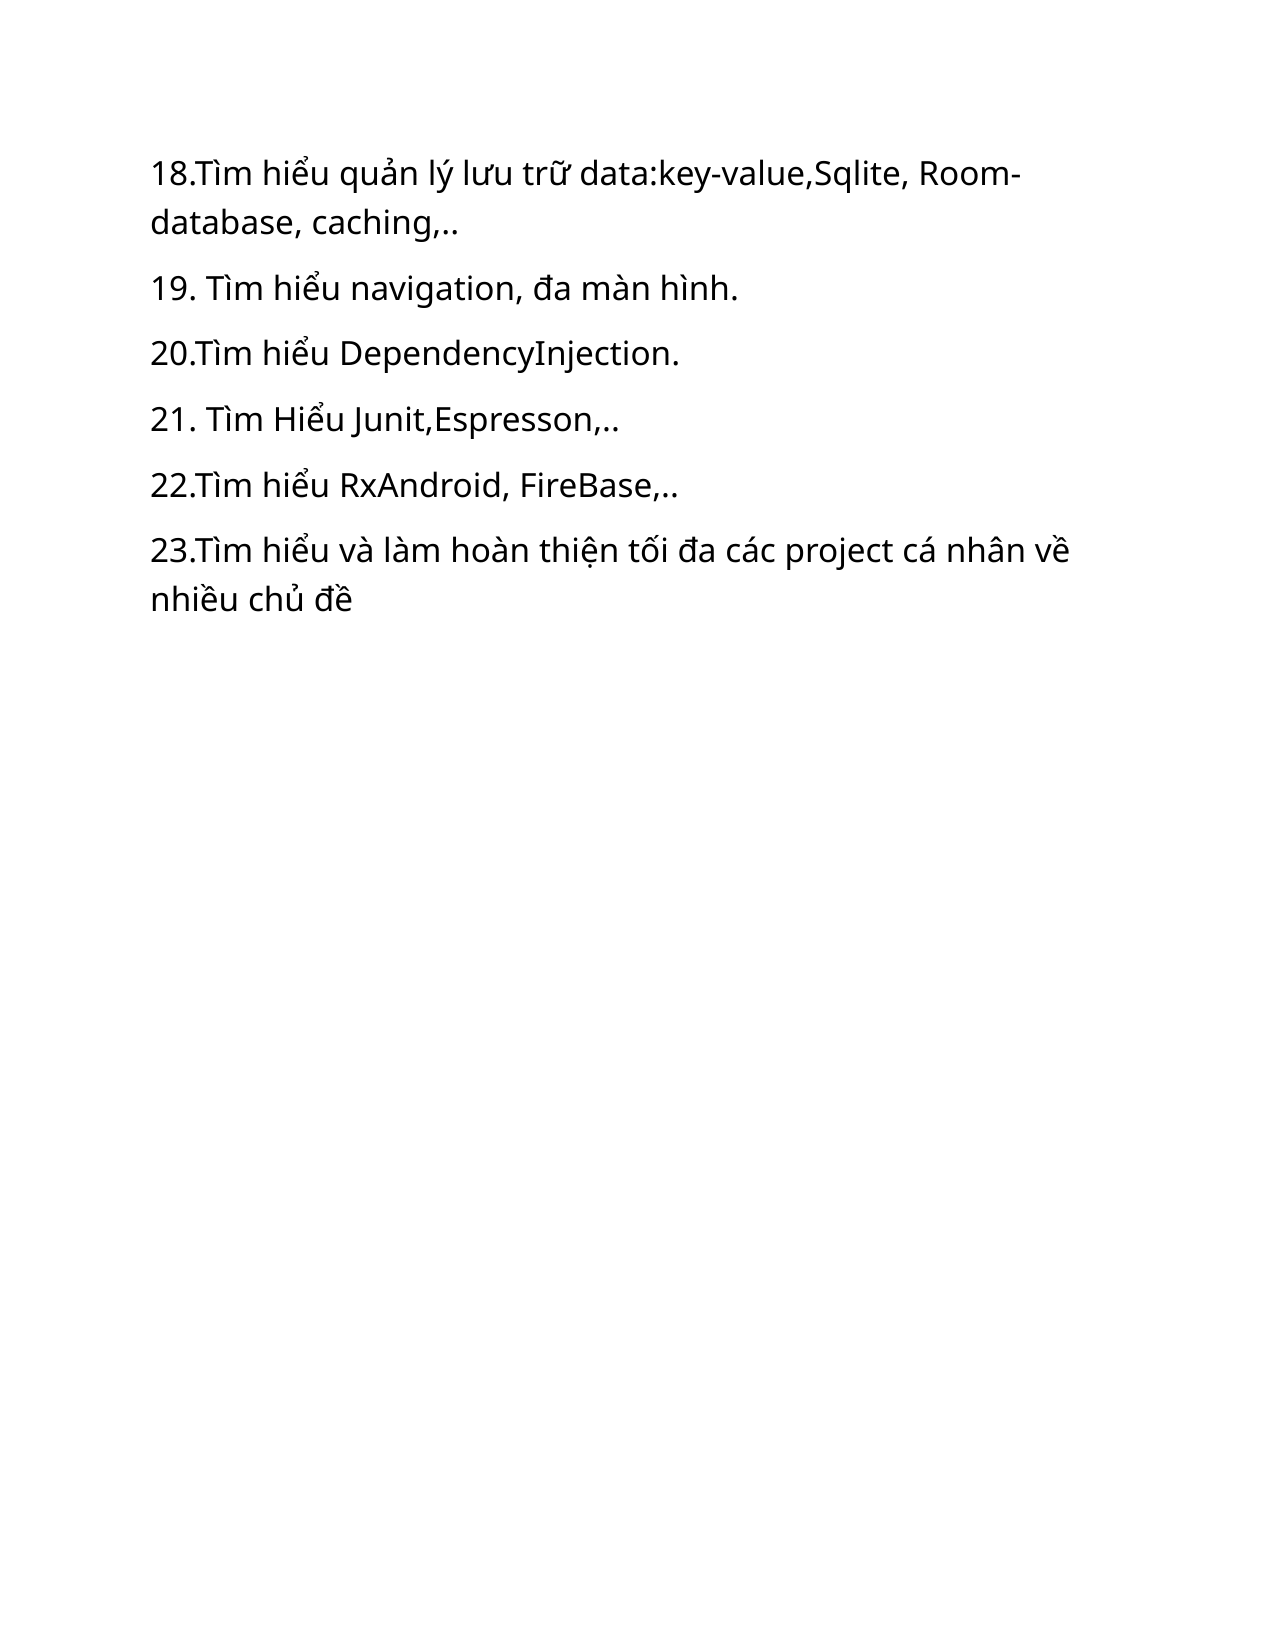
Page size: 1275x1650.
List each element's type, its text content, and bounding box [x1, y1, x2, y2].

text 19. Tìm hiểu navigation, đa màn hình. [150, 264, 1125, 310]
text 18.Tìm hiểu quản lý lưu trữ data:key-value,Sqlite, Room-database, caching,.. [150, 150, 1125, 244]
text 23.Tìm hiểu và làm hoàn thiện tối đa các project cá nhân về nhiều chủ đề [150, 527, 1125, 621]
text 22.Tìm hiểu RxAndroid, FireBase,.. [150, 461, 1125, 507]
text 21. Tìm Hiểu Junit,Espresson,.. [150, 396, 1125, 441]
text 20.Tìm hiểu DependencyInjection. [150, 330, 1125, 376]
